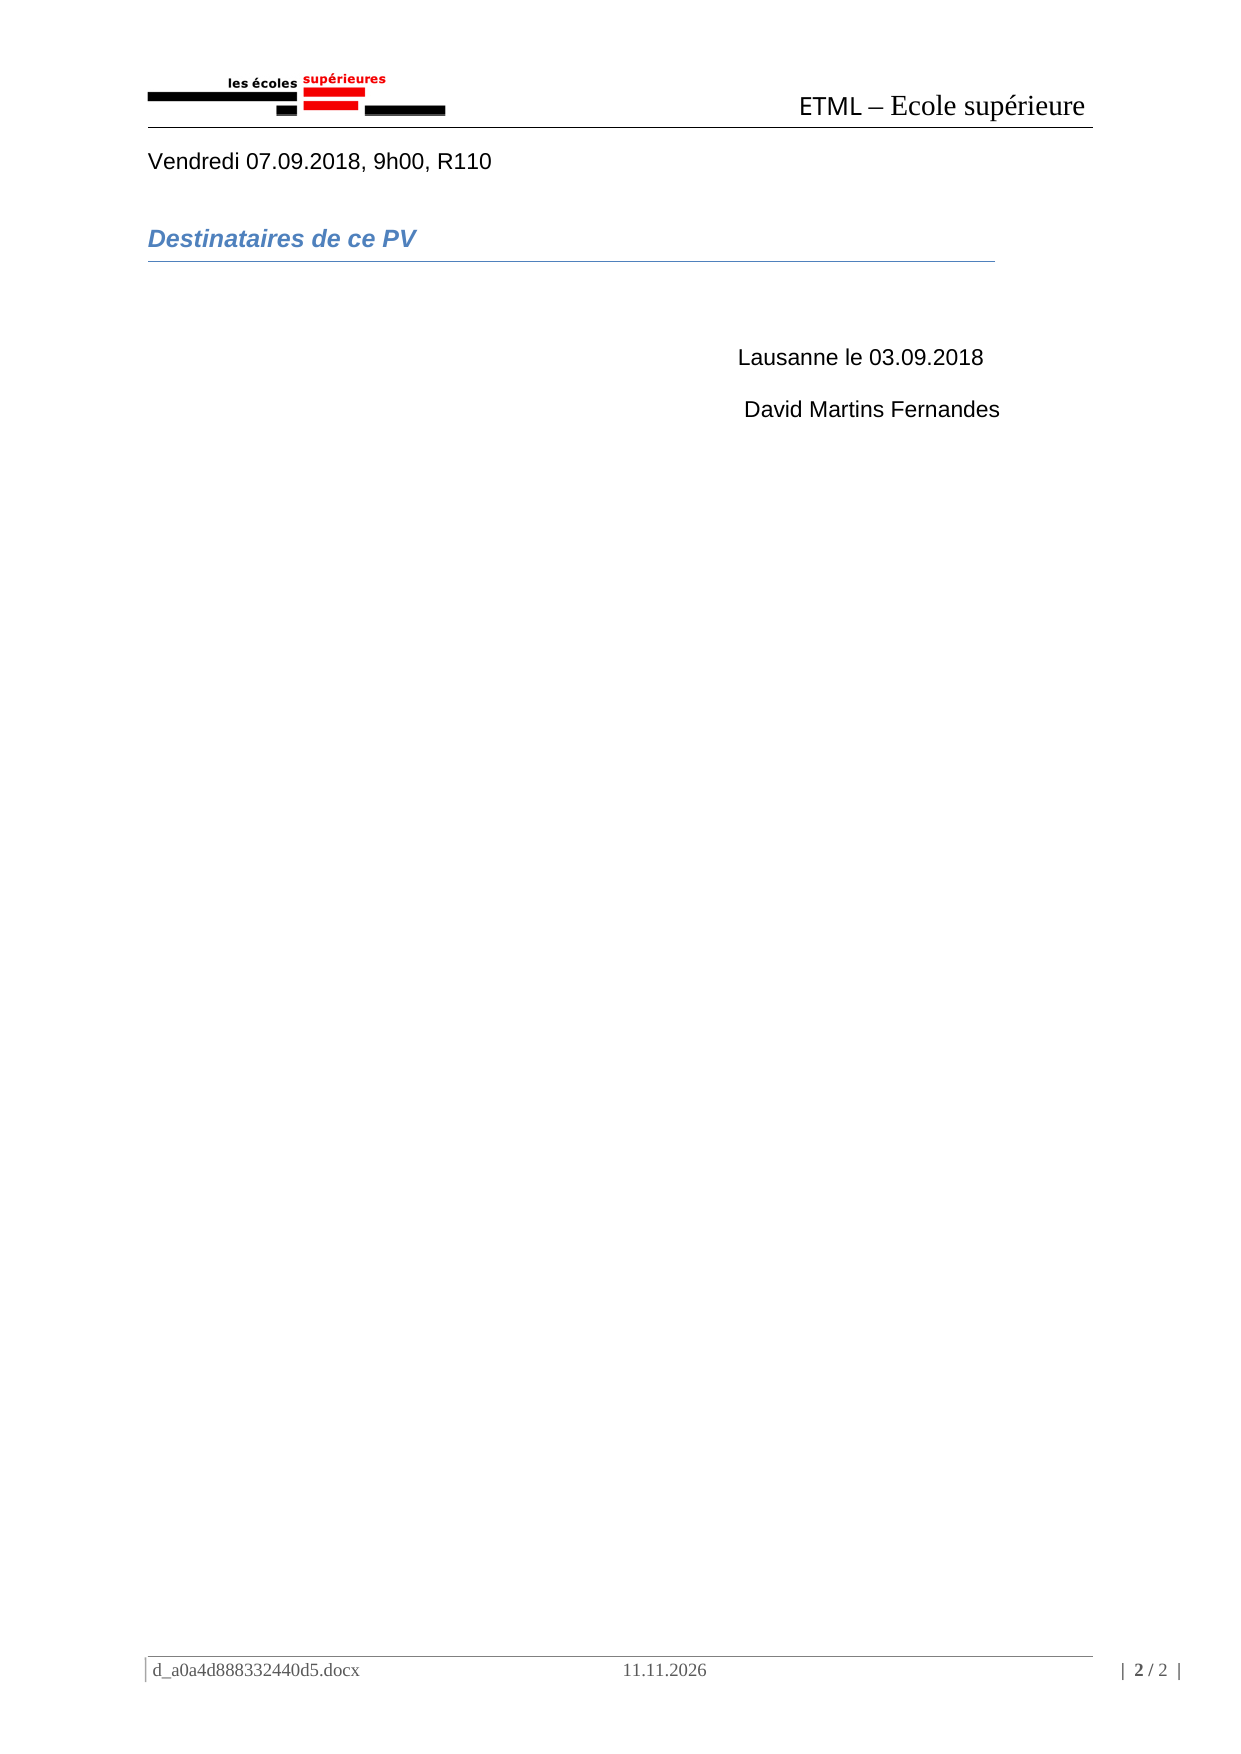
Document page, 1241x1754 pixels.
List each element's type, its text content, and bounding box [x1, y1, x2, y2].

text Vendredi 07.09.2018, 9h00, R110 [148, 148, 1093, 174]
text David Martins Fernandes [664, 396, 1093, 423]
text Lausanne le 03.09.2018 [664, 343, 1093, 370]
picture [147, 73, 446, 116]
text Destinataires de ce PV [148, 223, 995, 261]
